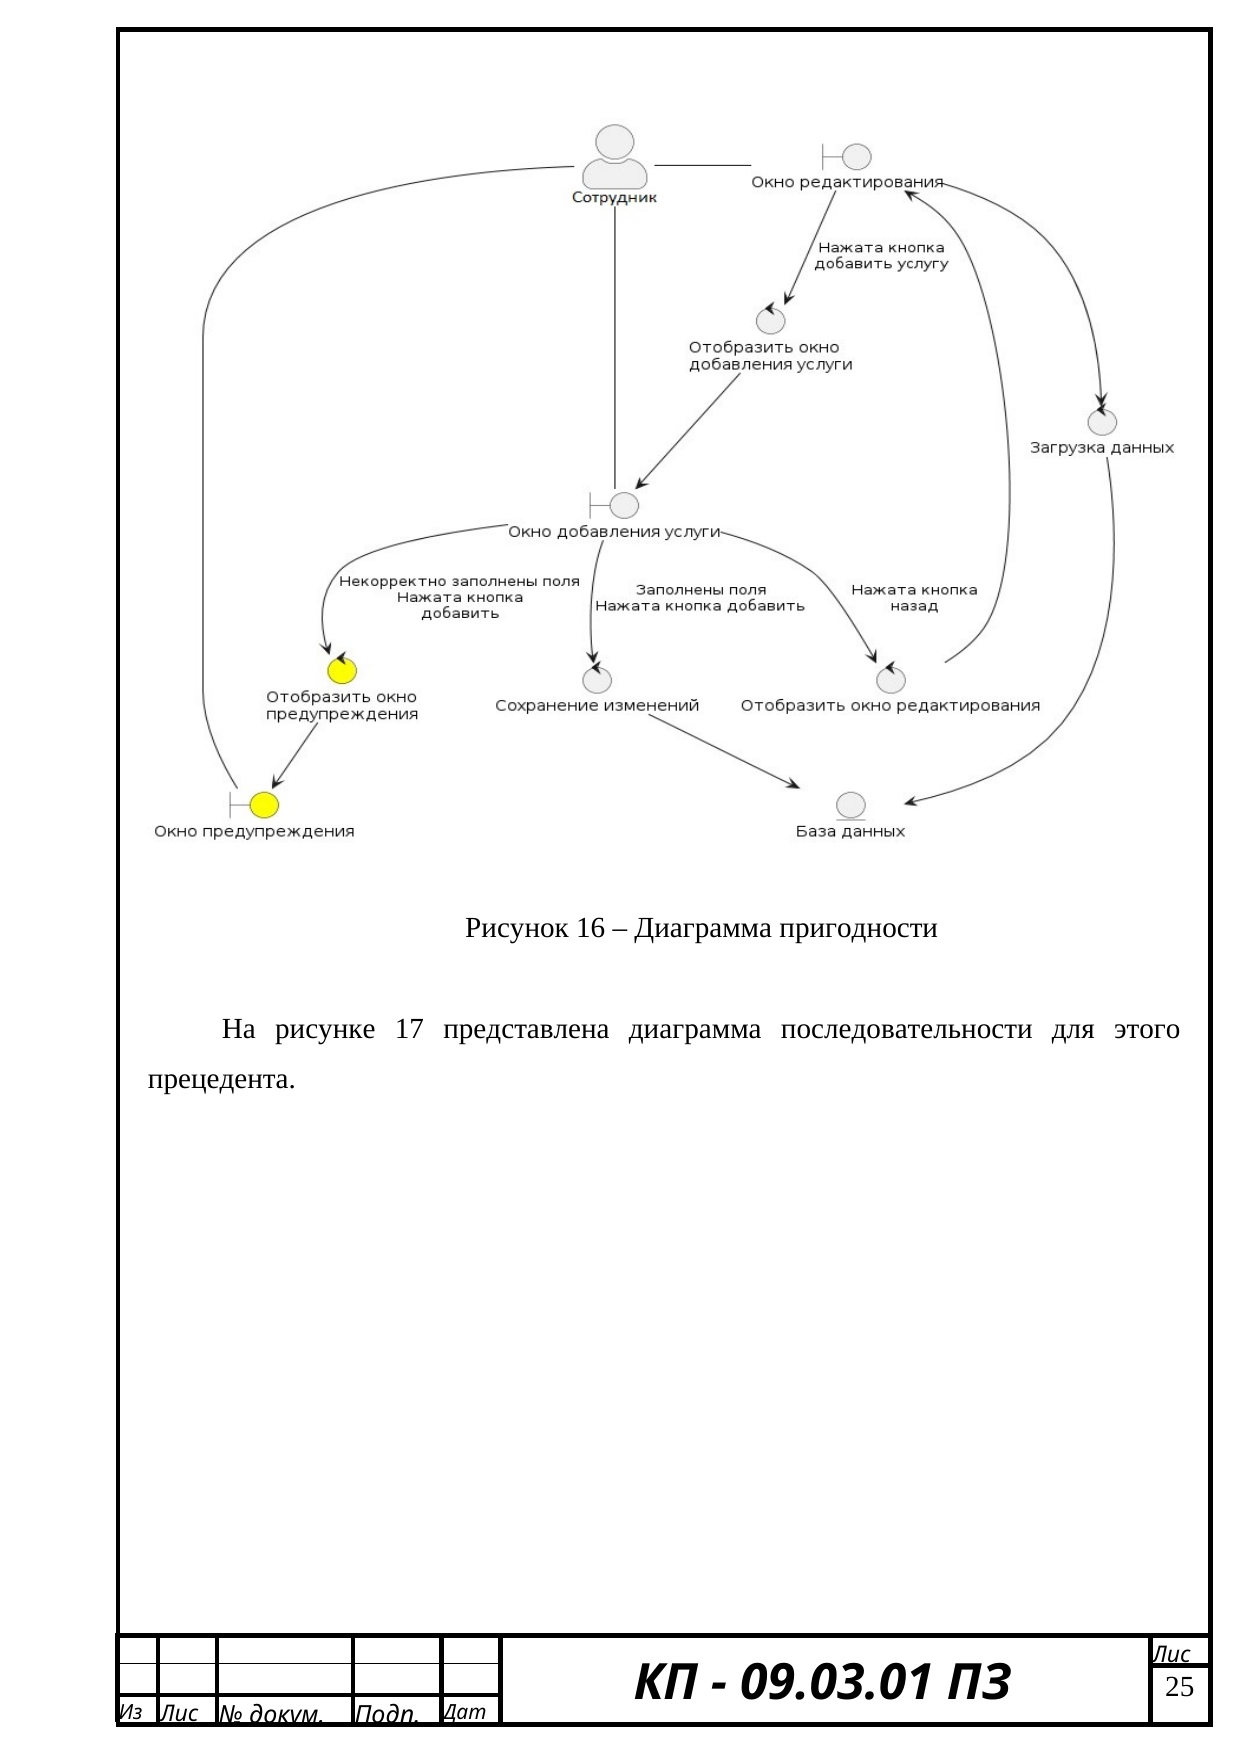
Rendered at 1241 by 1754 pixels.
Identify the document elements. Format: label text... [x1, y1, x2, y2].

text На рисунке 17 представлена диаграмма последовательности для этого прецедента. [148, 1011, 1181, 1095]
picture [147, 118, 1181, 844]
text Рисунок 16 – Диаграмма пригодности [148, 911, 1181, 944]
